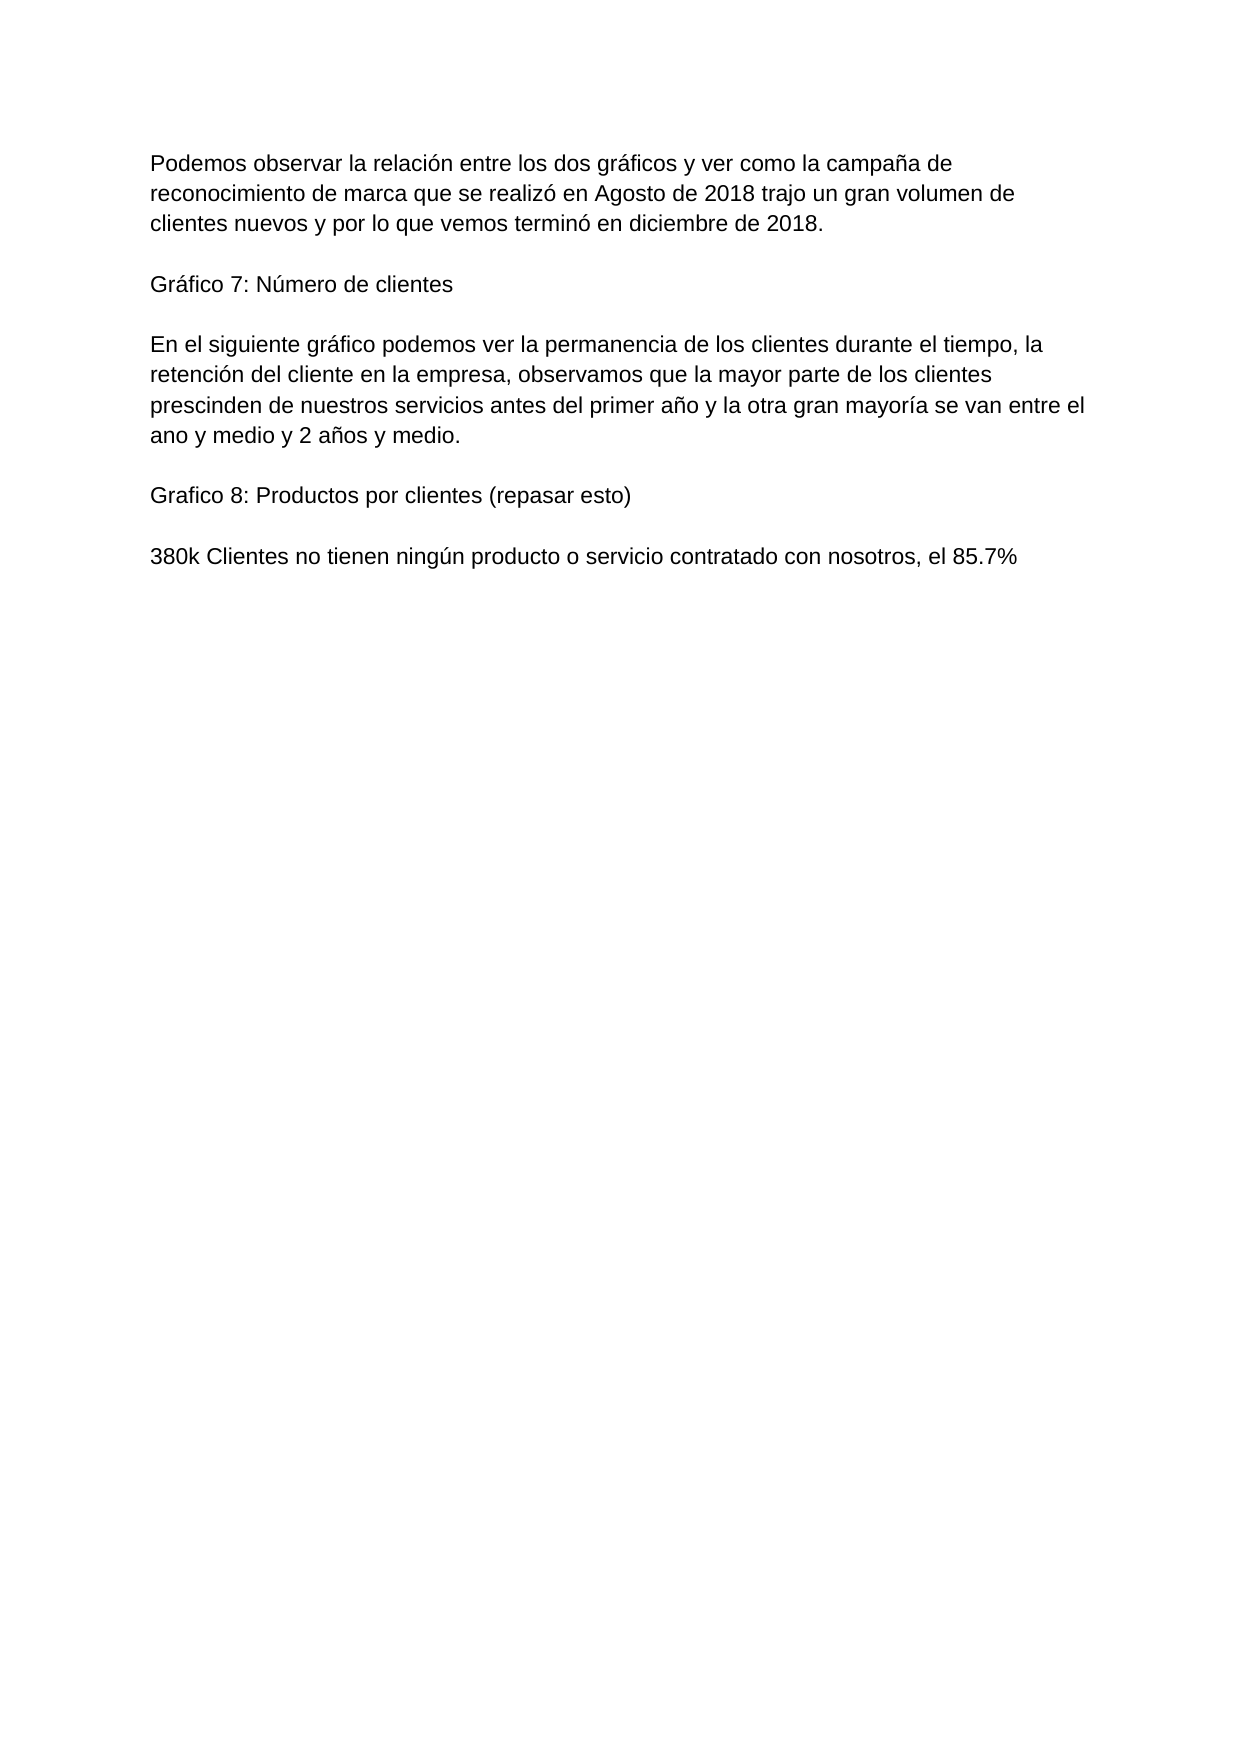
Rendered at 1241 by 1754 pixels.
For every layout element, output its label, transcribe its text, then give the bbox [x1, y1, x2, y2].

text Grafico 8: Productos por clientes (repasar esto) [150, 482, 1090, 509]
text Podemos observar la relación entre los dos gráficos y ver como la campaña de reconocimiento de marca que se realizó en Agosto de 2018 trajo un gran volumen de clientes nuevos y por lo que vemos terminó en diciembre de 2018. [150, 150, 1090, 237]
text 380k Clientes no tienen ningún producto o servicio contratado con nosotros, el 85.7% [150, 543, 1090, 569]
text En el siguiente gráfico podemos ver la permanencia de los clientes durante el tiempo, la retención del cliente en la empresa, observamos que la mayor parte de los clientes prescinden de nuestros servicios antes del primer año y la otra gran mayoría se van entre el ano y medio y 2 años y medio. [150, 331, 1090, 448]
text Gráfico 7: Número de clientes [150, 271, 1090, 297]
